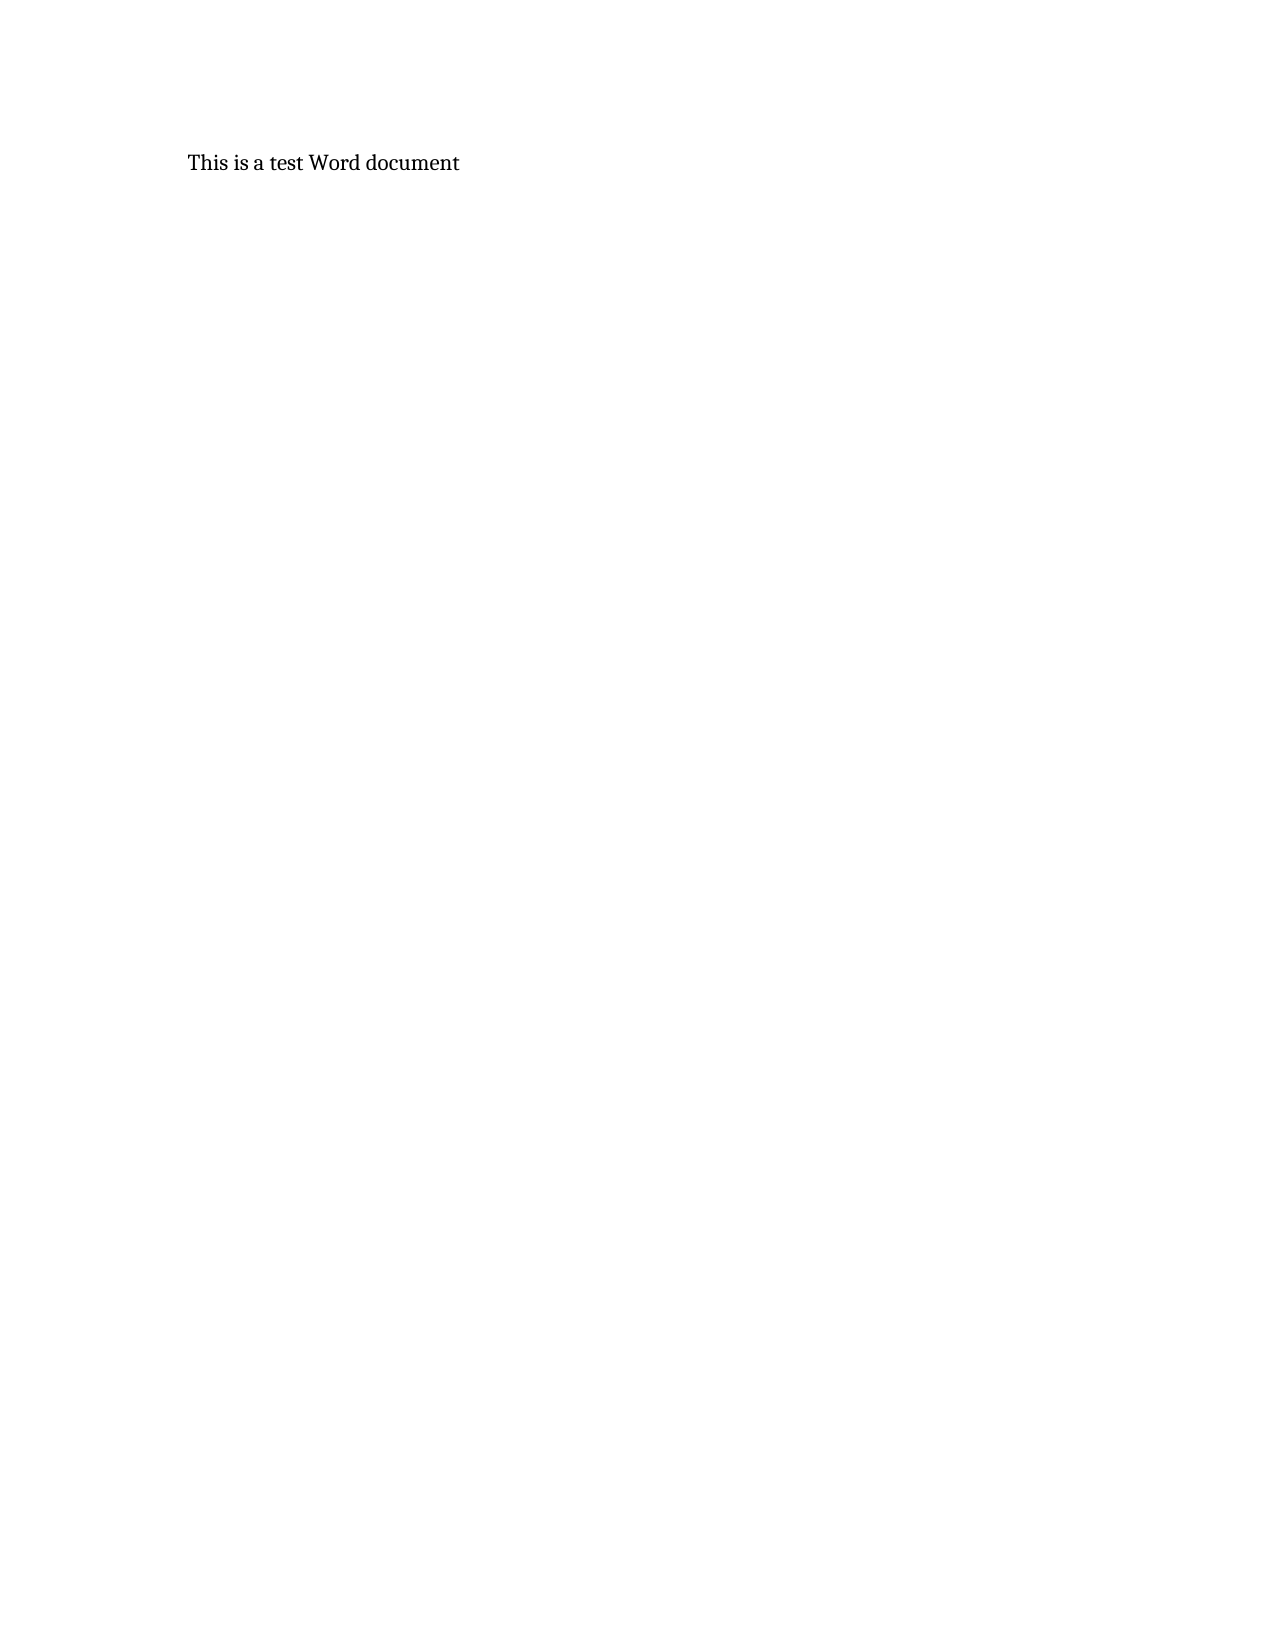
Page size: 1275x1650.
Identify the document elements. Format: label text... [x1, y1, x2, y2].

text This is a test Word document [187, 150, 1087, 176]
